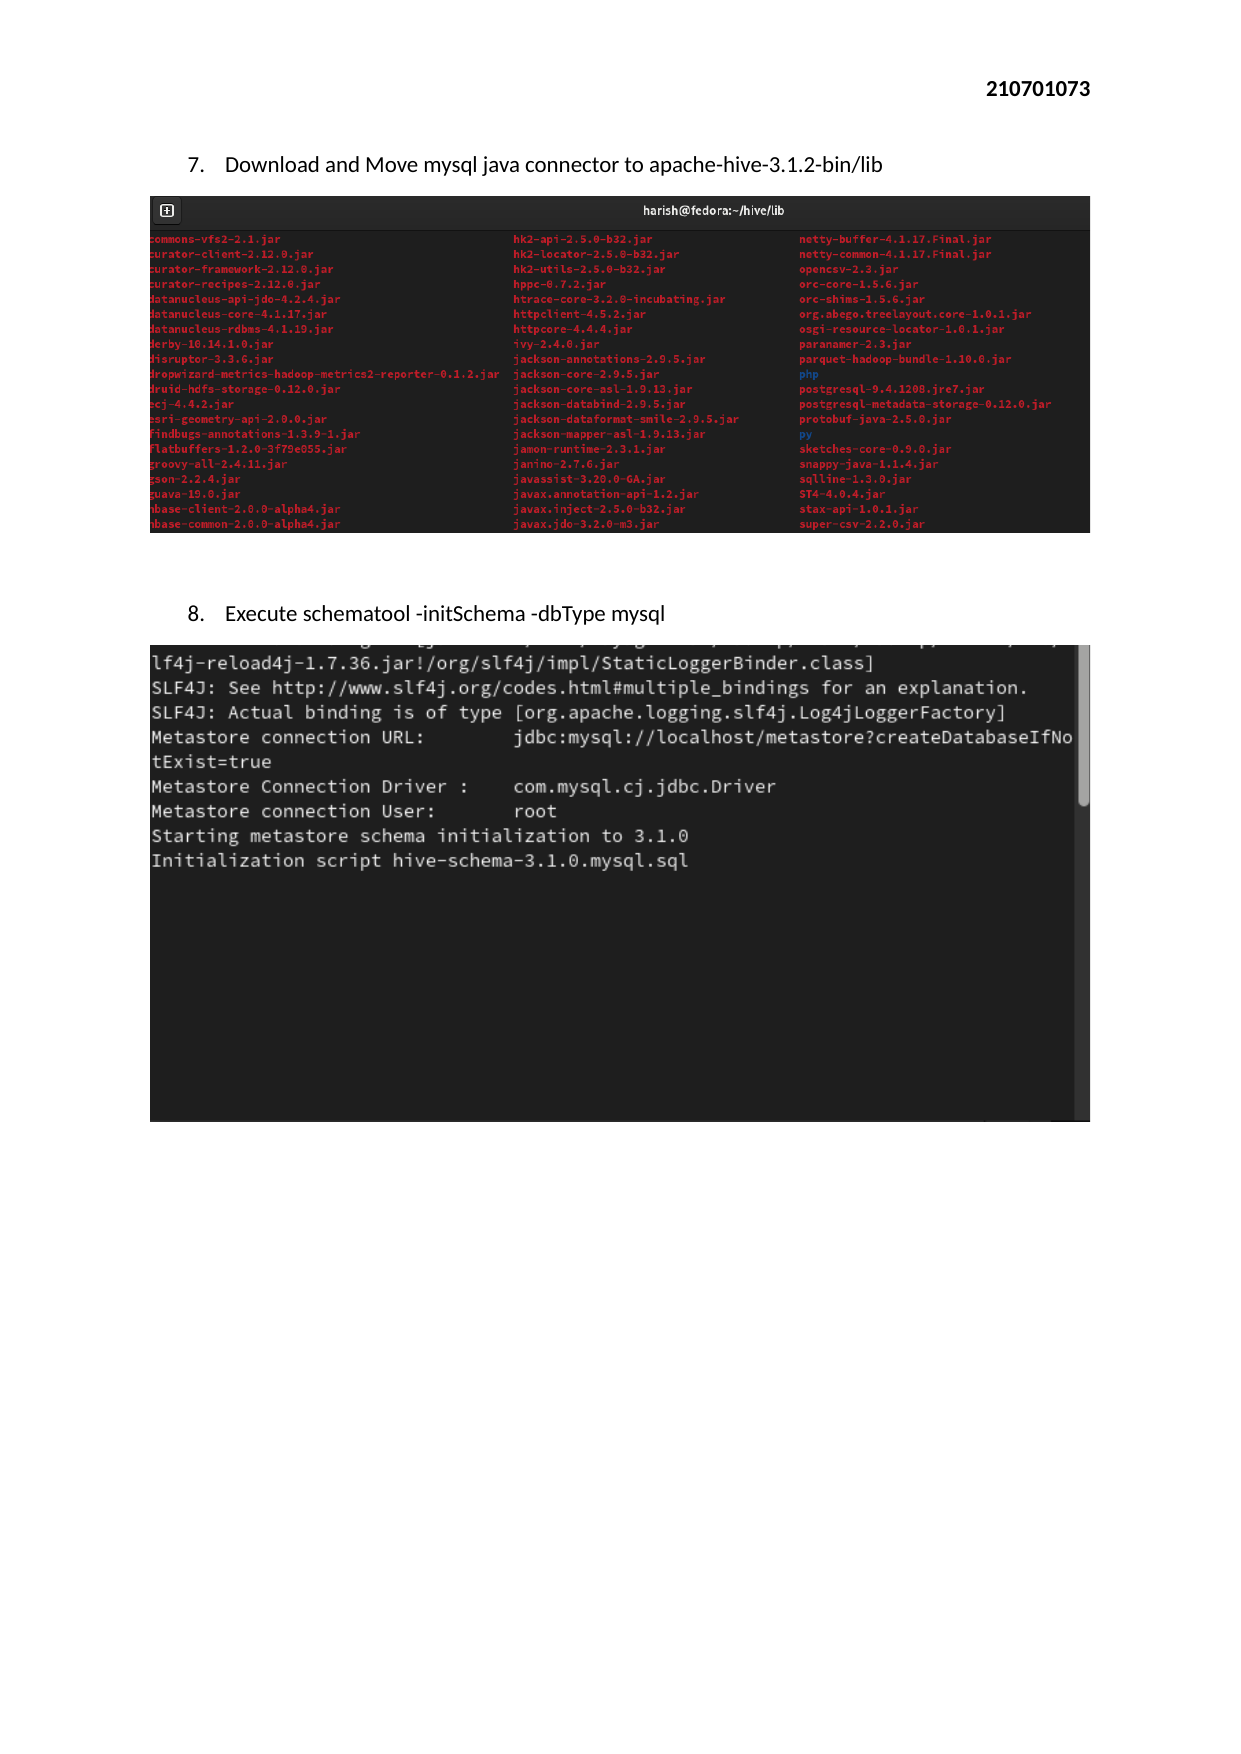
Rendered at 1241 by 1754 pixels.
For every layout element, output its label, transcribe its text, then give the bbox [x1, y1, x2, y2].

picture [150, 196, 1091, 533]
picture [150, 645, 1091, 1122]
list Execute schematool -initSchema -dbType mysql [187, 599, 1090, 627]
list Download and Move mysql java connector to apache-hive-3.1.2-bin/lib [187, 150, 1090, 178]
